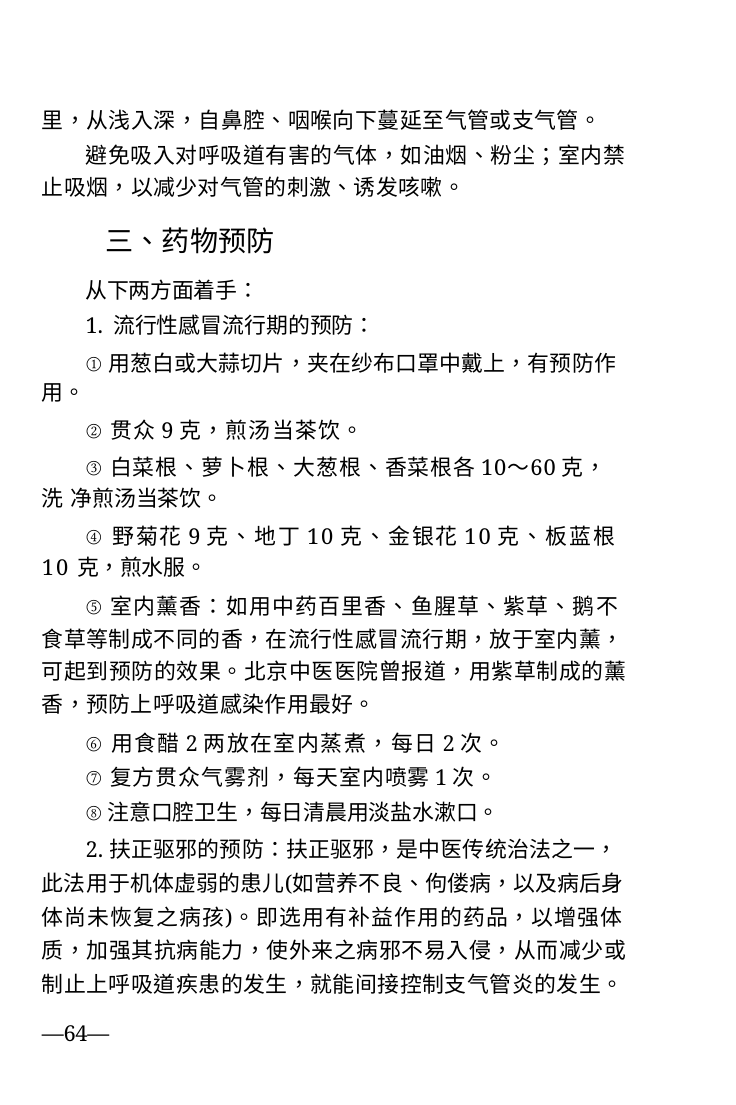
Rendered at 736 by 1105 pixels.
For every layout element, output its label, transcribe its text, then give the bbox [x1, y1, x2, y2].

text ⑥ 用食醋2两放在室内蒸煮，每日2次。 [85, 730, 630, 757]
text 避免吸入对呼吸道有害的气体，如油烟、粉尘；室内禁 止吸烟，以减少对气管的刺激、诱发咳嗽。 [42, 140, 627, 202]
text ③ 白菜根、萝卜根、大葱根、香菜根各10～60克，洗 净煎汤当茶饮。 [42, 452, 627, 512]
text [42, 834, 628, 999]
text ⑤ 室内薰香：如用中药百里香、鱼腥草、紫草、鹅不 食草等制成不同的香，在流行性感冒流行期，放于室内薰， 可起到预防的效果。北京中医医院曾报道，用紫草制成的薰 香，预防上呼吸道感染作用最好。 [42, 591, 630, 719]
text ⑧ 注意口腔卫生，每日清晨用淡盐水漱口。 [85, 799, 630, 825]
text 从下两方面着手： [85, 277, 630, 304]
text ④ 野菊花9克、地丁10克、金银花10克、板蓝根10 克，煎水服。 [42, 521, 622, 582]
text ⑦ 复方贯众气雾剂，每天室内喷雾1次。 [85, 764, 630, 791]
text 里，从浅入深，自鼻腔、咽喉向下蔓延至气管或支气管。 [42, 107, 630, 134]
text ① 用葱白或大蒜切片，夹在纱布口罩中戴上，有预防作 用。 [42, 348, 628, 407]
text 1. 流行性感冒流行期的预防： [85, 312, 630, 339]
text ② 贯众9克，煎汤当茶饮。 [85, 417, 630, 443]
text 三、药物预防 [105, 223, 630, 258]
